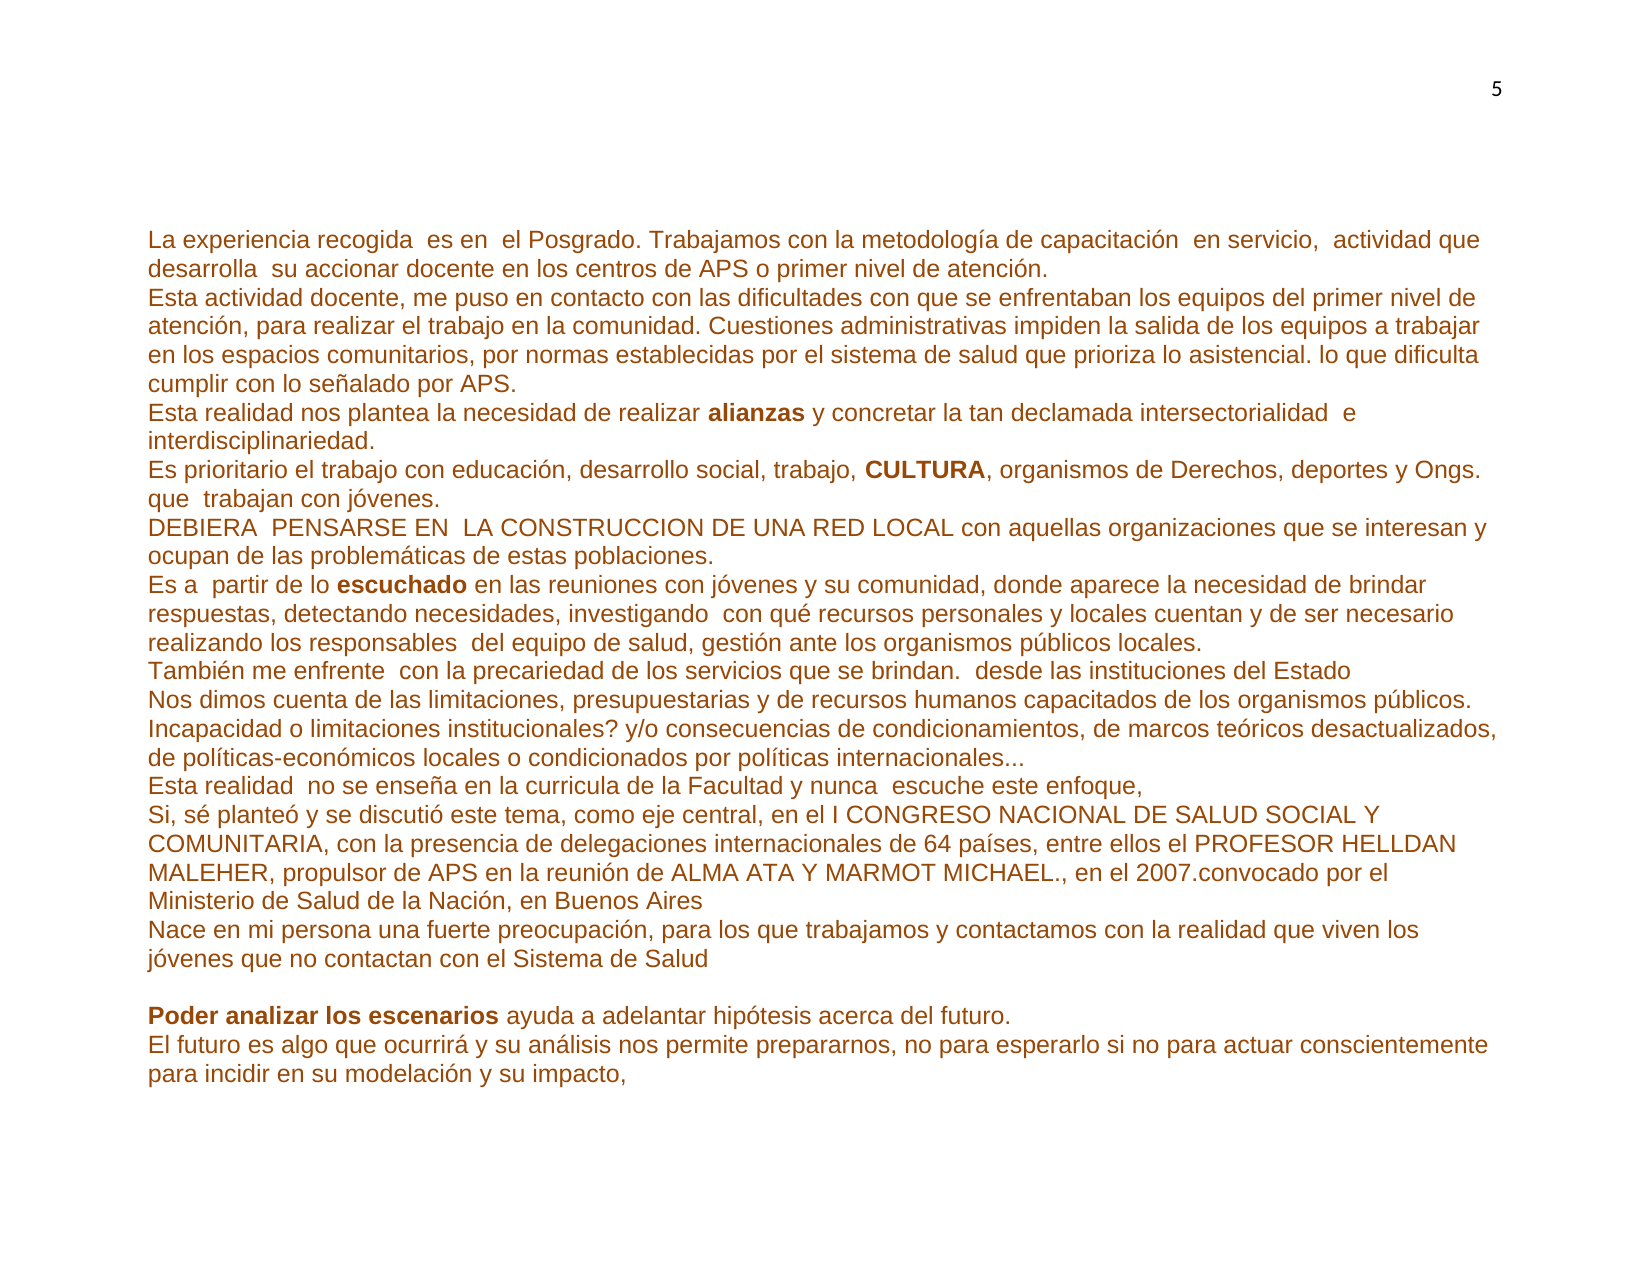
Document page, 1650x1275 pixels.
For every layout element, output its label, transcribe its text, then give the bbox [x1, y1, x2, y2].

text Es prioritario el trabajo con educación, desarrollo social, trabajo, CULTURA, organismos de Derechos, deportes y Ongs. que trabajan con jóvenes. DEBIERA PENSARSE EN LA CONSTRUCCION DE UNA RED LOCAL con aquellas organizaciones que se interesan y ocupan de las problemáticas de estas poblaciones. [148, 455, 1502, 570]
text Poder analizar los escenarios ayuda a adelantar hipótesis acerca del futuro. [148, 1001, 1502, 1030]
text Si, sé planteó y se discutió este tema, como eje central, en el I CONGRESO NACIONAL DE SALUD SOCIAL Y COMUNITARIA, con la presencia de delegaciones internacionales de 64 países, entre ellos el PROFESOR HELLDAN MALEHER, propulsor de APS en la reunión de ALMA ATA Y MARMOT MICHAEL., en el 2007.convocado por el Ministerio de Salud de la Nación, en Buenos Aires [148, 800, 1502, 915]
text Esta actividad docente, me puso en contacto con las dificultades con que se enfrentaban los equipos del primer nivel de atención, para realizar el trabajo en la comunidad. Cuestiones administrativas impiden la salida de los equipos a trabajar en los espacios comunitarios, por normas establecidas por el sistema de salud que prioriza lo asistencial. lo que dificulta cumplir con lo señalado por APS. [148, 283, 1502, 398]
text El futuro es algo que ocurrirá y su análisis nos permite prepararnos, no para esperarlo si no para actuar conscientemente para incidir en su modelación y su impacto, [148, 1030, 1502, 1088]
text Esta realidad nos plantea la necesidad de realizar alianzas y concretar la tan declamada intersectorialidad e interdisciplinariedad. [148, 398, 1502, 455]
text Esta realidad no se enseña en la curricula de la Facultad y nunca escuche este enfoque, [148, 771, 1502, 800]
text Incapacidad o limitaciones institucionales? y/o consecuencias de condicionamientos, de marcos teóricos desactualizados, de políticas-económicos locales o condicionados por políticas internacionales... [148, 714, 1502, 771]
text Nos dimos cuenta de las limitaciones, presupuestarias y de recursos humanos capacitados de los organismos públicos. [148, 685, 1502, 714]
text Es a partir de lo escuchado en las reuniones con jóvenes y su comunidad, donde aparece la necesidad de brindar respuestas, detectando necesidades, investigando con qué recursos personales y locales cuentan y de ser necesario realizando los responsables del equipo de salud, gestión ante los organismos públicos locales. [148, 570, 1502, 656]
text También me enfrente con la precariedad de los servicios que se brindan. desde las instituciones del Estado [148, 656, 1502, 685]
text Nace en mi persona una fuerte preocupación, para los que trabajamos y contactamos con la realidad que viven los jóvenes que no contactan con el Sistema de Salud [148, 915, 1502, 973]
text La experiencia recogida es en el Posgrado. Trabajamos con la metodología de capacitación en servicio, actividad que desarrolla su accionar docente en los centros de APS o primer nivel de atención. [148, 225, 1502, 283]
